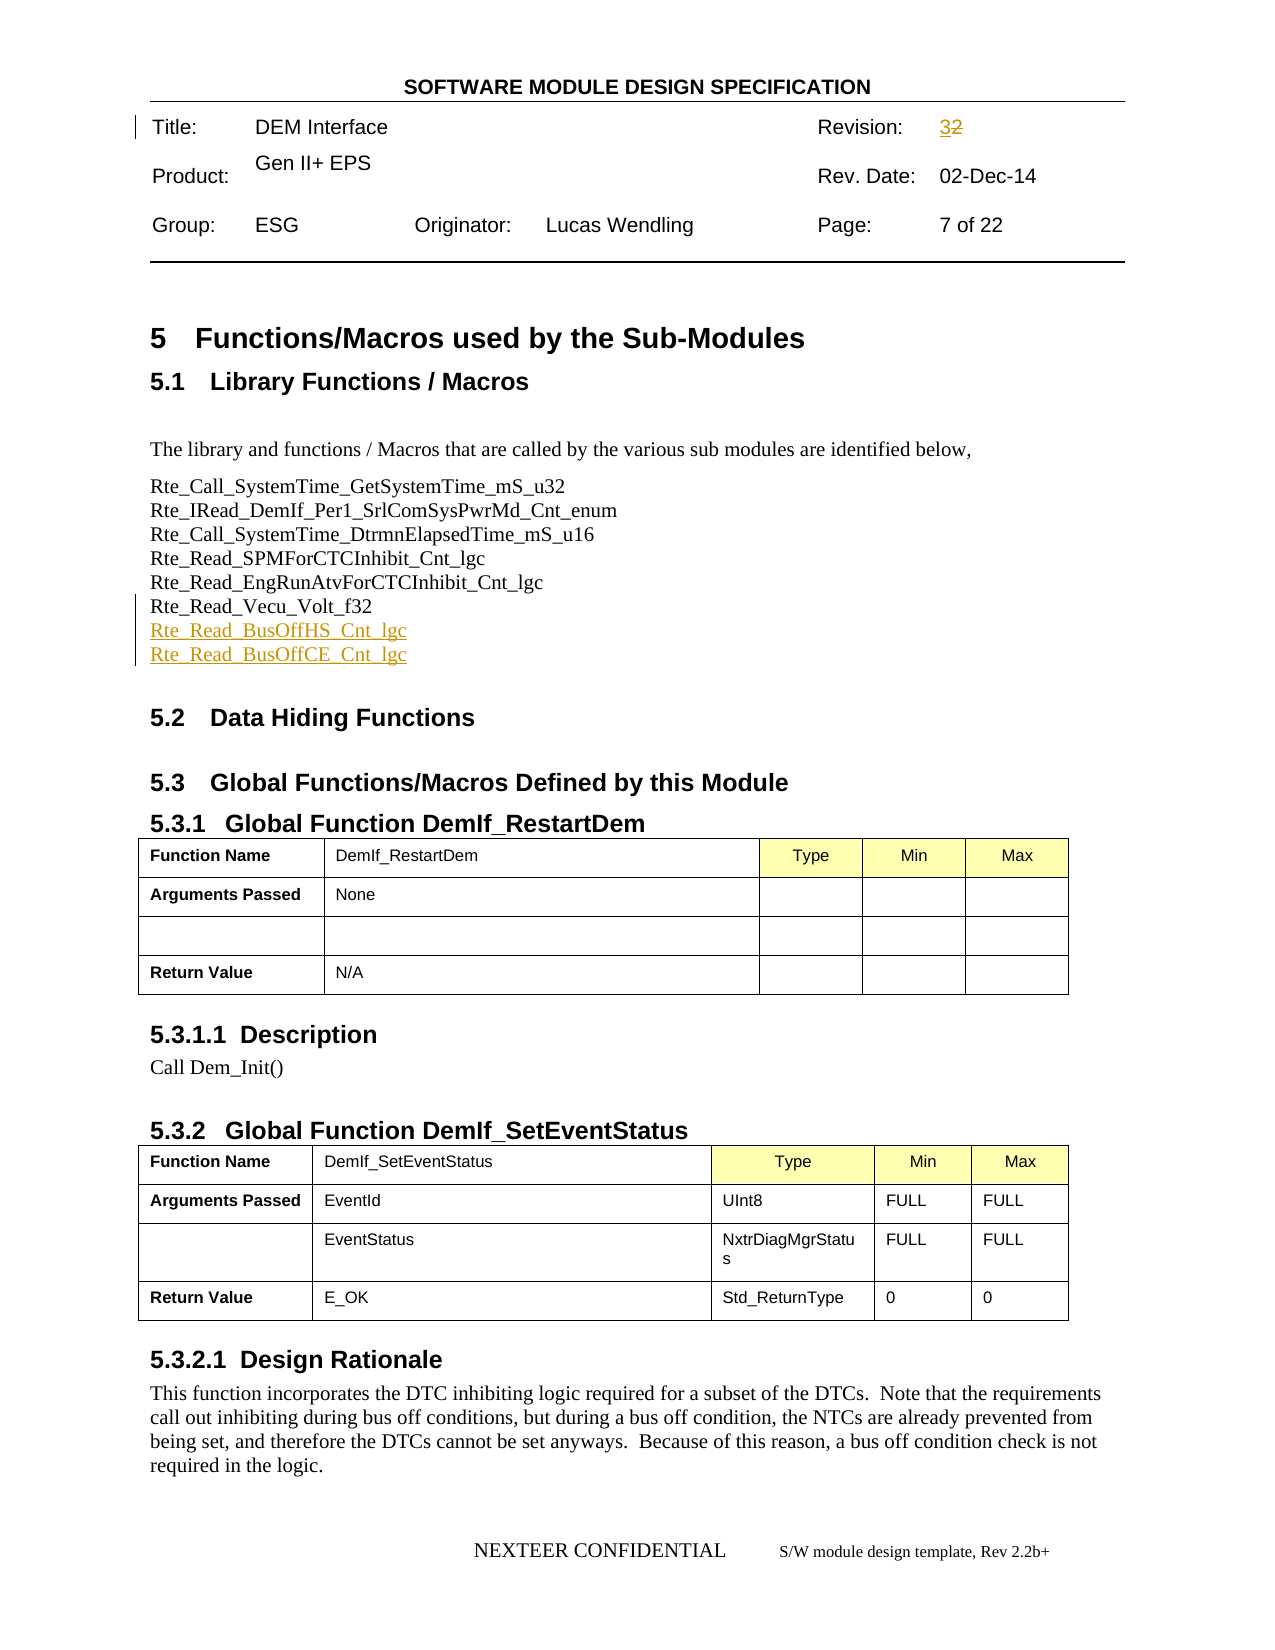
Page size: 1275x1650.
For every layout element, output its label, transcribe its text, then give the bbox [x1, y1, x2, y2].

table_header Max [972, 1146, 1068, 1183]
subtitle Global Functions/Macros Defined by this Module [150, 768, 1125, 797]
table_cell None [325, 878, 759, 916]
subtitle Library Functions / Macros [150, 367, 1125, 396]
subtitle Global Function DemIf_RestartDem [150, 809, 1125, 838]
subtitle Functions/Macros used by the Sub-Modules [150, 321, 1125, 355]
table_cell 0 [972, 1282, 1068, 1319]
text Rte_Call_SystemTime_DtrmnElapsedTime_mS_u16 [150, 522, 1125, 546]
table_cell [760, 878, 862, 916]
text The library and functions / Macros that are called by the various sub modules are identified below, [150, 437, 1125, 461]
table_cell [863, 917, 965, 955]
text Rte_Read_EngRunAtvForCTCInhibit_Cnt_lgc [150, 570, 1125, 594]
table_header Function Name [139, 839, 324, 877]
table_cell Arguments Passed [139, 1185, 312, 1222]
table_cell FULL [875, 1224, 971, 1281]
table_header Type [760, 839, 862, 877]
table_cell Return Value [139, 1282, 312, 1319]
table_cell Return Value [139, 956, 324, 994]
table_header Function Name [139, 1146, 312, 1183]
subtitle Description [150, 1020, 1125, 1049]
text Rte_IRead_DemIf_Per1_SrlComSysPwrMd_Cnt_enum [150, 498, 1125, 522]
table_header Min [863, 839, 965, 877]
table_cell [966, 917, 1068, 955]
table_cell [139, 917, 324, 955]
table_header Type [712, 1146, 874, 1183]
subtitle Design Rationale [150, 1346, 1125, 1374]
table_cell N/A [325, 956, 759, 994]
text Rte_Read_SPMForCTCInhibit_Cnt_lgc [150, 546, 1125, 570]
table_cell [863, 956, 965, 994]
table_cell [966, 956, 1068, 994]
table_cell [139, 1224, 312, 1281]
table_cell FULL [972, 1185, 1068, 1222]
table_cell [760, 917, 862, 955]
table_cell UInt8 [712, 1185, 874, 1222]
table_cell Std_ReturnType [712, 1282, 874, 1319]
table_cell [760, 956, 862, 994]
table_header Max [966, 839, 1068, 877]
table_cell 0 [875, 1282, 971, 1319]
table_header DemIf_RestartDem [325, 839, 759, 877]
text Rte_Call_SystemTime_GetSystemTime_mS_u32 [150, 474, 1125, 498]
table_cell E_OK [313, 1282, 711, 1319]
text Rte_Read_Vecu_Volt_f32 [150, 594, 1125, 618]
text This function incorporates the DTC inhibiting logic required for a subset of the DTCs. Note that the requirements call out inhibiting during bus off conditions, but during a bus off condition, the NTCs are already prevented from being set, and therefore the DTCs cannot be set anyways. Because of this reason, a bus off condition check is not required in the logic. [150, 1381, 1125, 1477]
table_cell [966, 878, 1068, 916]
table_cell FULL [875, 1185, 971, 1222]
subtitle Data Hiding Functions [150, 703, 1125, 732]
subtitle Global Function DemIf_SetEventStatus [150, 1116, 1125, 1144]
table_cell [325, 917, 759, 955]
table_cell EventId [313, 1185, 711, 1222]
table_header DemIf_SetEventStatus [313, 1146, 711, 1183]
table_cell Arguments Passed [139, 878, 324, 916]
text Call Dem_Init() [150, 1055, 1125, 1079]
table_cell FULL [972, 1224, 1068, 1281]
table_header Min [875, 1146, 971, 1183]
table_cell NxtrDiagMgrStatus [712, 1224, 874, 1281]
table_cell [863, 878, 965, 916]
table_cell EventStatus [313, 1224, 711, 1281]
